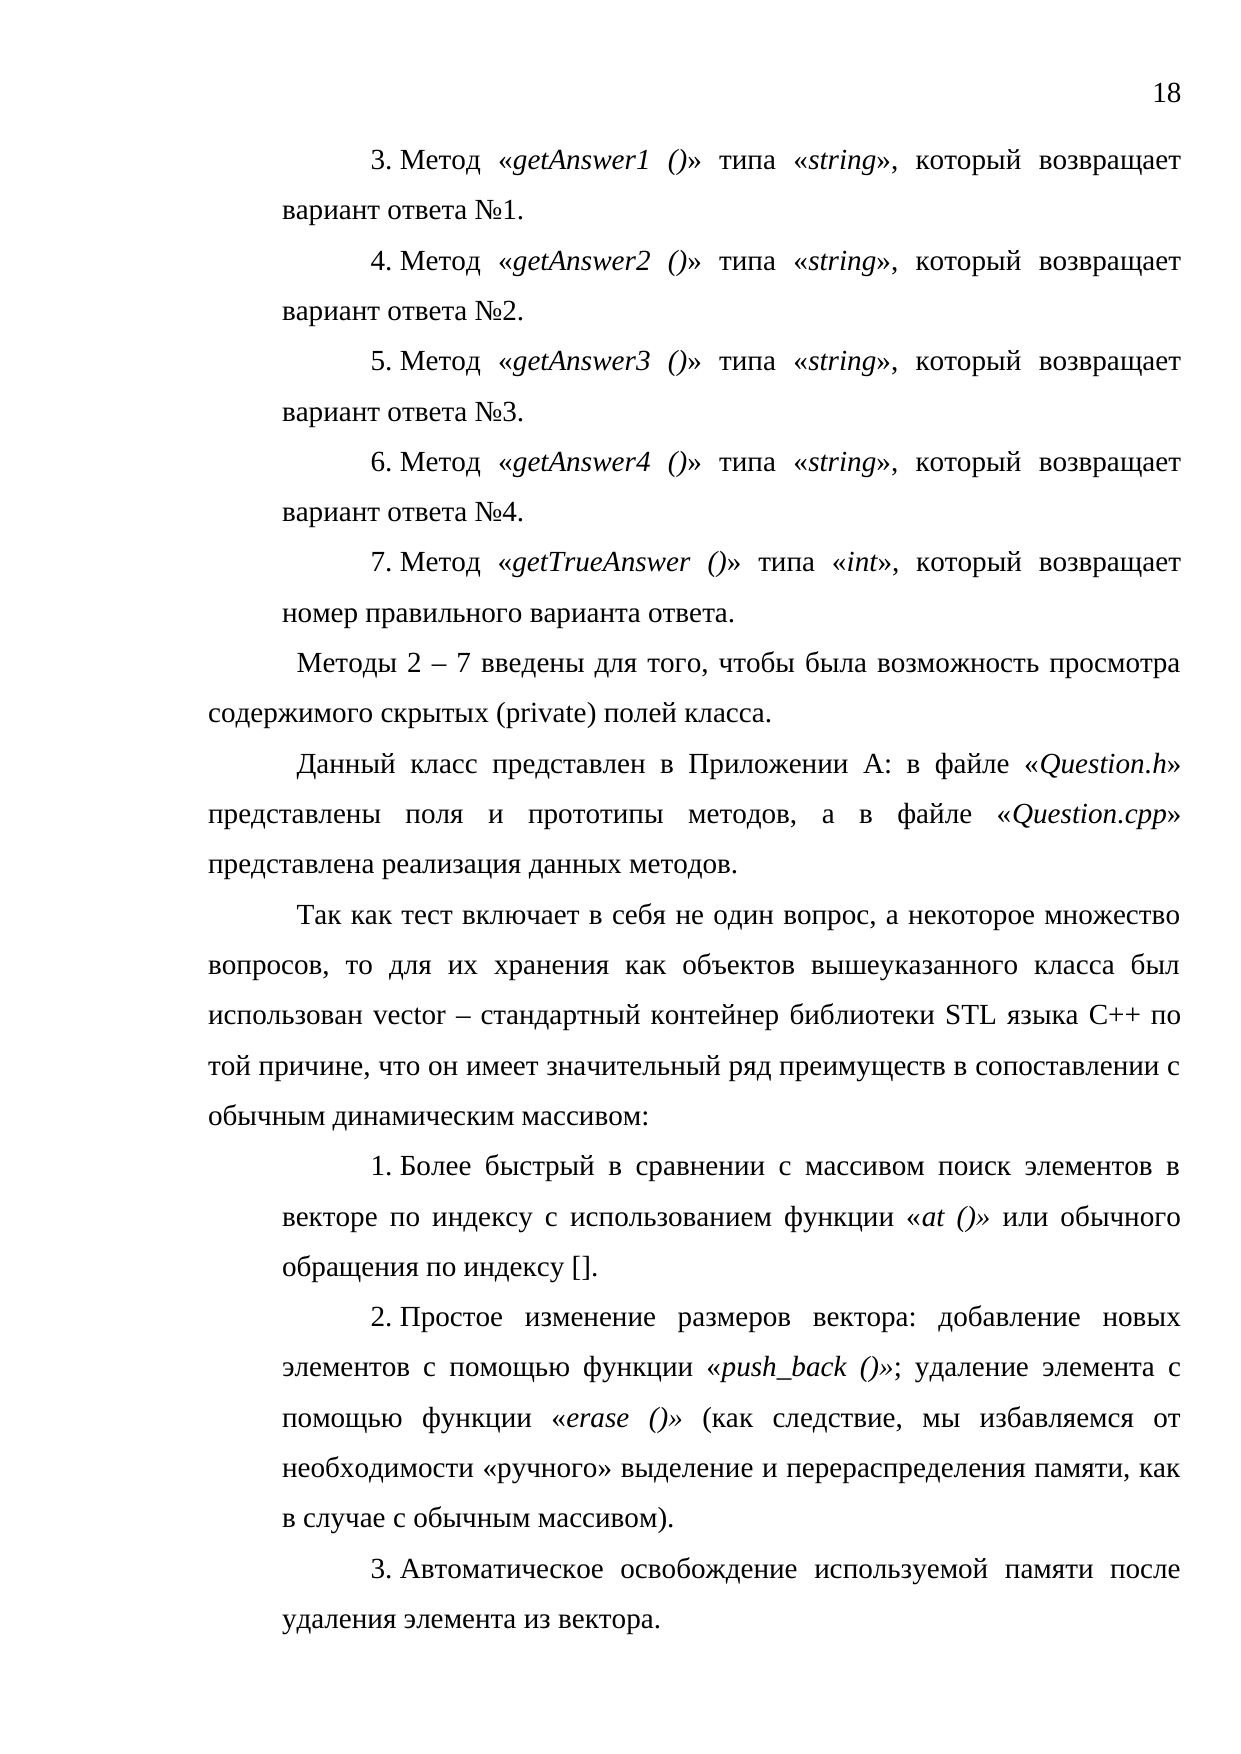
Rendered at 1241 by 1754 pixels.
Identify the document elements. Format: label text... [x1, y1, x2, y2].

list Метод «getAnswer3 ()» типа «string», который возвращает вариант ответа №3. [282, 343, 1181, 427]
text Так как тест включает в себя не один вопрос, а некоторое множество вопросов, то для их хранения как объектов вышеуказанного класса был использован vector – стандартный контейнер библиотеки STL языка C++ по той причине, что он имеет значительный ряд преимуществ в сопоставлении с обычным динамическим массивом: [208, 897, 1181, 1132]
list Более быстрый в сравнении с массивом поиск элементов в векторе по индексу с использованием функции «at ()» или обычного обращения по индексу []. [282, 1148, 1181, 1282]
list Метод «getAnswer1 ()» типа «string», который возвращает вариант ответа №1. [282, 142, 1181, 226]
text Данный класс представлен в Приложении А: в файле «Question.h» представлены поля и прототипы методов, а в файле «Question.cpp» представлена реализация данных методов. [208, 746, 1181, 880]
list Метод «getTrueAnswer ()» типа «int», который возвращает номер правильного варианта ответа. [282, 544, 1181, 628]
list Простое изменение размеров вектора: добавление новых элементов с помощью функции «push_back ()»; удаление элемента с помощью функции «erase ()» (как следствие, мы избавляемся от необходимости «ручного» выделение и перераспределения памяти, как в случае с обычным массивом). [282, 1299, 1181, 1534]
list Метод «getAnswer4 ()» типа «string», который возвращает вариант ответа №4. [282, 444, 1181, 528]
list Метод «getAnswer2 ()» типа «string», который возвращает вариант ответа №2. [282, 243, 1181, 327]
text Методы 2 – 7 введены для того, чтобы была возможность просмотра содержимого скрытых (private) полей класса. [208, 645, 1181, 729]
list Автоматическое освобождение используемой памяти после удаления элемента из вектора. [282, 1551, 1181, 1635]
